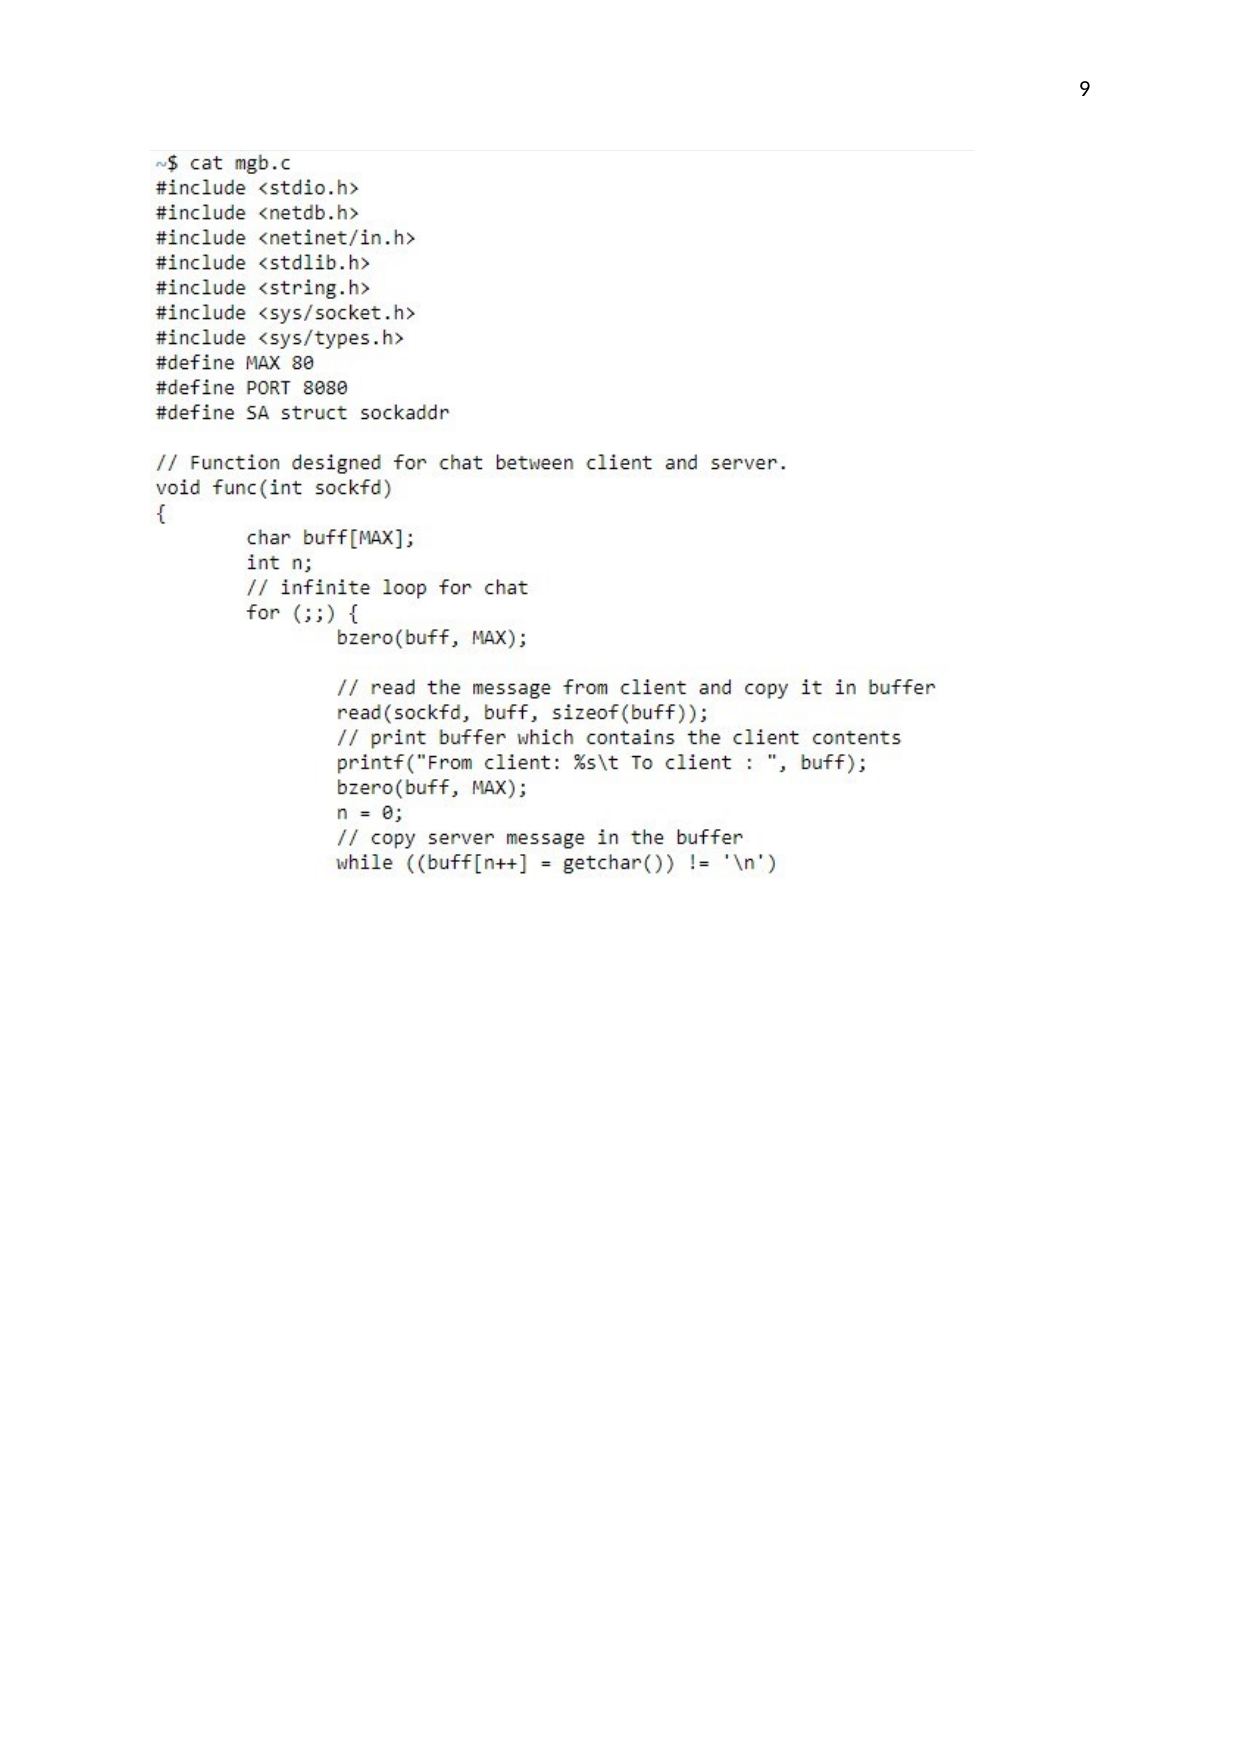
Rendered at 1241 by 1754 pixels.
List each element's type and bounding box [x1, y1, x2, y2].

picture [150, 150, 975, 881]
